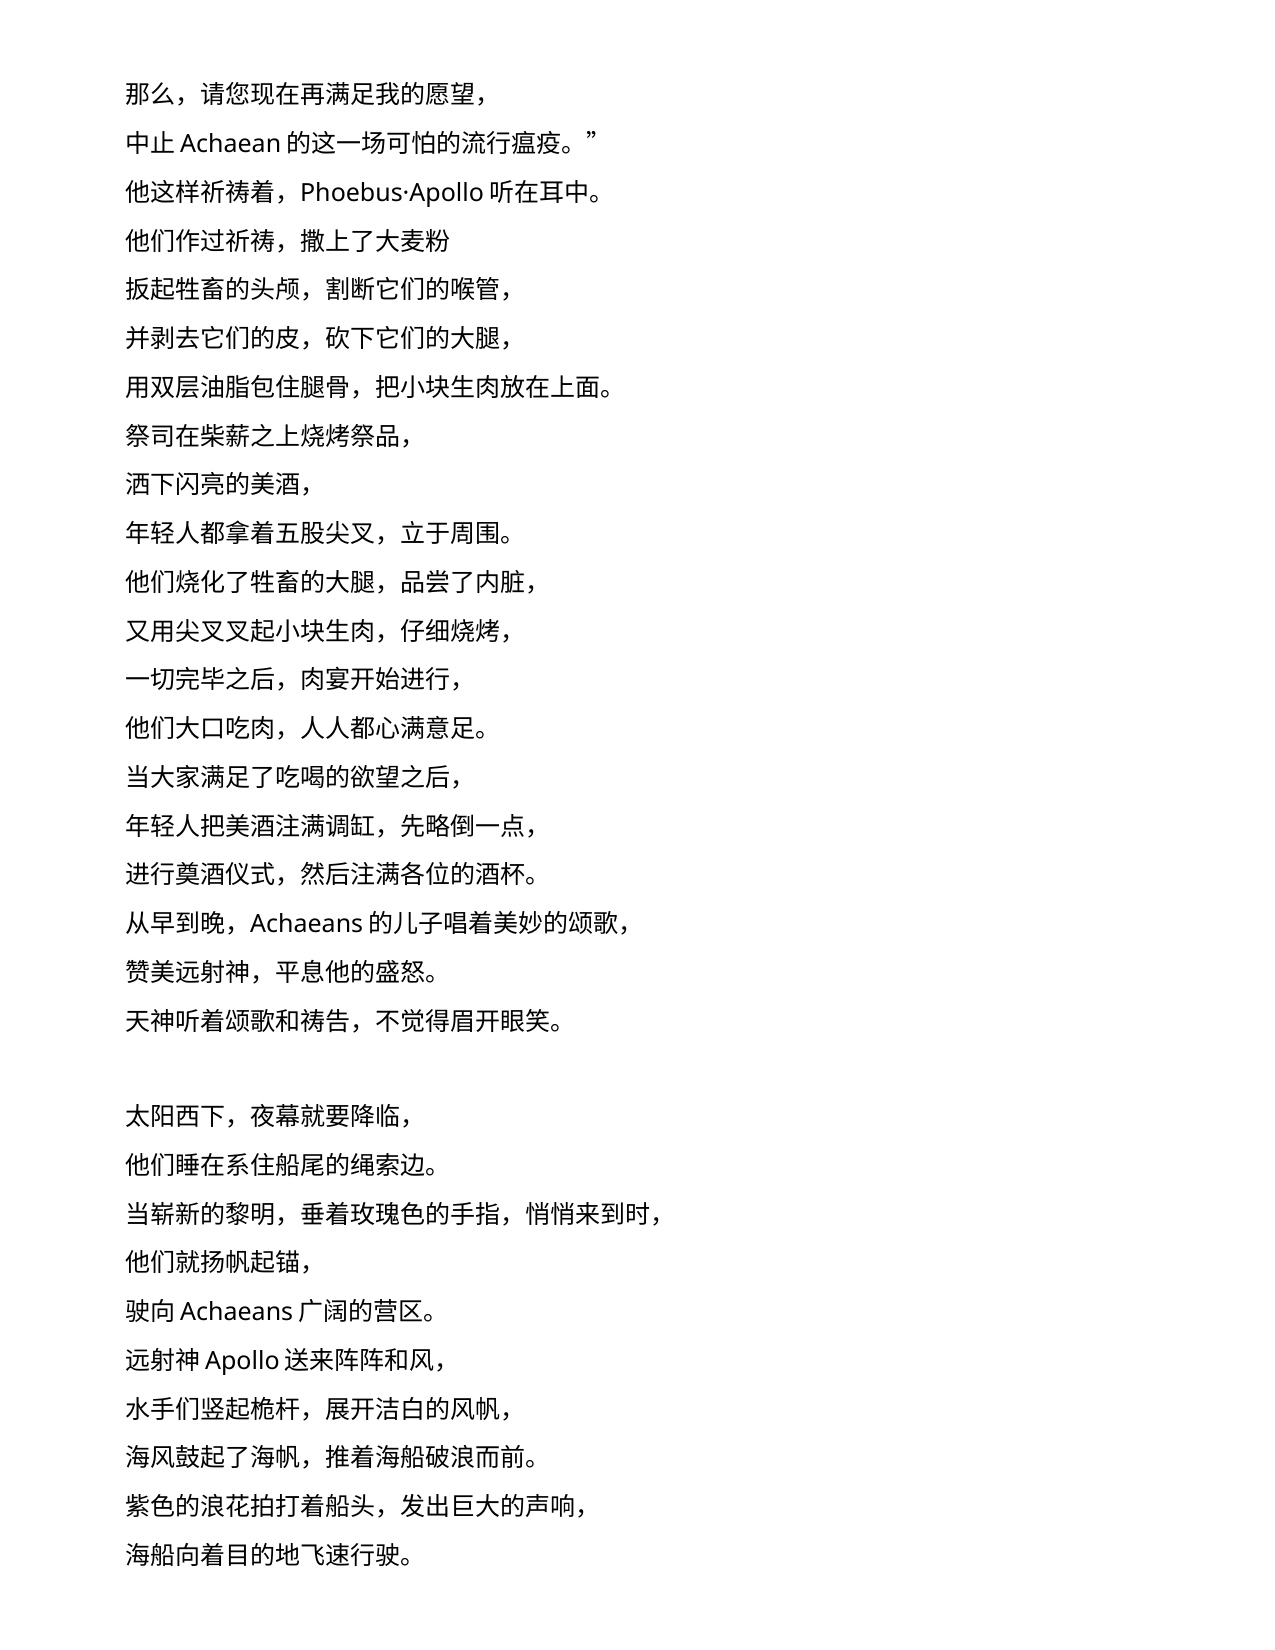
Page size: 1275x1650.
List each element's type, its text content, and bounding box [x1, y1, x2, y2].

text 那么，请您现在再满足我的愿望， [75, 75, 1200, 111]
text 当崭新的黎明，垂着玫瑰色的手指，悄悄来到时， [75, 1194, 1200, 1230]
text 天神听着颂歌和祷告，不觉得眉开眼笑。 [75, 1001, 1200, 1037]
text 他这样祈祷着，Phoebus·Apollo听在耳中。 [75, 172, 1200, 209]
text 年轻人都拿着五股尖叉，立于周围。 [75, 514, 1200, 550]
text 他们就扬帆起锚， [75, 1243, 1200, 1279]
text 又用尖叉叉起小块生肉，仔细烧烤， [75, 611, 1200, 647]
text 用双层油脂包住腿骨，把小块生肉放在上面。 [75, 367, 1200, 404]
text 水手们竖起桅杆，展开洁白的风帆， [75, 1389, 1200, 1425]
text 紫色的浪花拍打着船头，发出巨大的声响， [75, 1487, 1200, 1523]
text 祭司在柴薪之上烧烤祭品， [75, 416, 1200, 452]
text 太阳西下，夜幕就要降临， [75, 1097, 1200, 1133]
text 进行奠酒仪式，然后注满各位的酒杯。 [75, 855, 1200, 891]
text 他们睡在系住船尾的绳索边。 [75, 1145, 1200, 1182]
text 从早到晚，Achaeans的儿子唱着美妙的颂歌， [75, 904, 1200, 940]
text 洒下闪亮的美酒， [75, 465, 1200, 501]
text 一切完毕之后，肉宴开始进行， [75, 660, 1200, 696]
text 赞美远射神，平息他的盛怒。 [75, 952, 1200, 989]
text 他们烧化了牲畜的大腿，品尝了内脏， [75, 562, 1200, 599]
text 他们作过祈祷，撒上了大麦粉 [75, 221, 1200, 257]
text 驶向Achaeans广阔的营区。 [75, 1292, 1200, 1328]
text 并剥去它们的皮，砍下它们的大腿， [75, 319, 1200, 355]
text 中止Achaean的这一场可怕的流行瘟疫。” [75, 124, 1200, 160]
text 远射神Apollo送来阵阵和风， [75, 1340, 1200, 1377]
text 海船向着目的地飞速行驶。 [75, 1535, 1200, 1572]
text 当大家满足了吃喝的欲望之后， [75, 757, 1200, 794]
text 他们大口吃肉，人人都心满意足。 [75, 709, 1200, 745]
text 海风鼓起了海帆，推着海船破浪而前。 [75, 1438, 1200, 1474]
text 扳起牲畜的头颅，割断它们的喉管， [75, 270, 1200, 306]
text 年轻人把美酒注满调缸，先略倒一点， [75, 806, 1200, 842]
